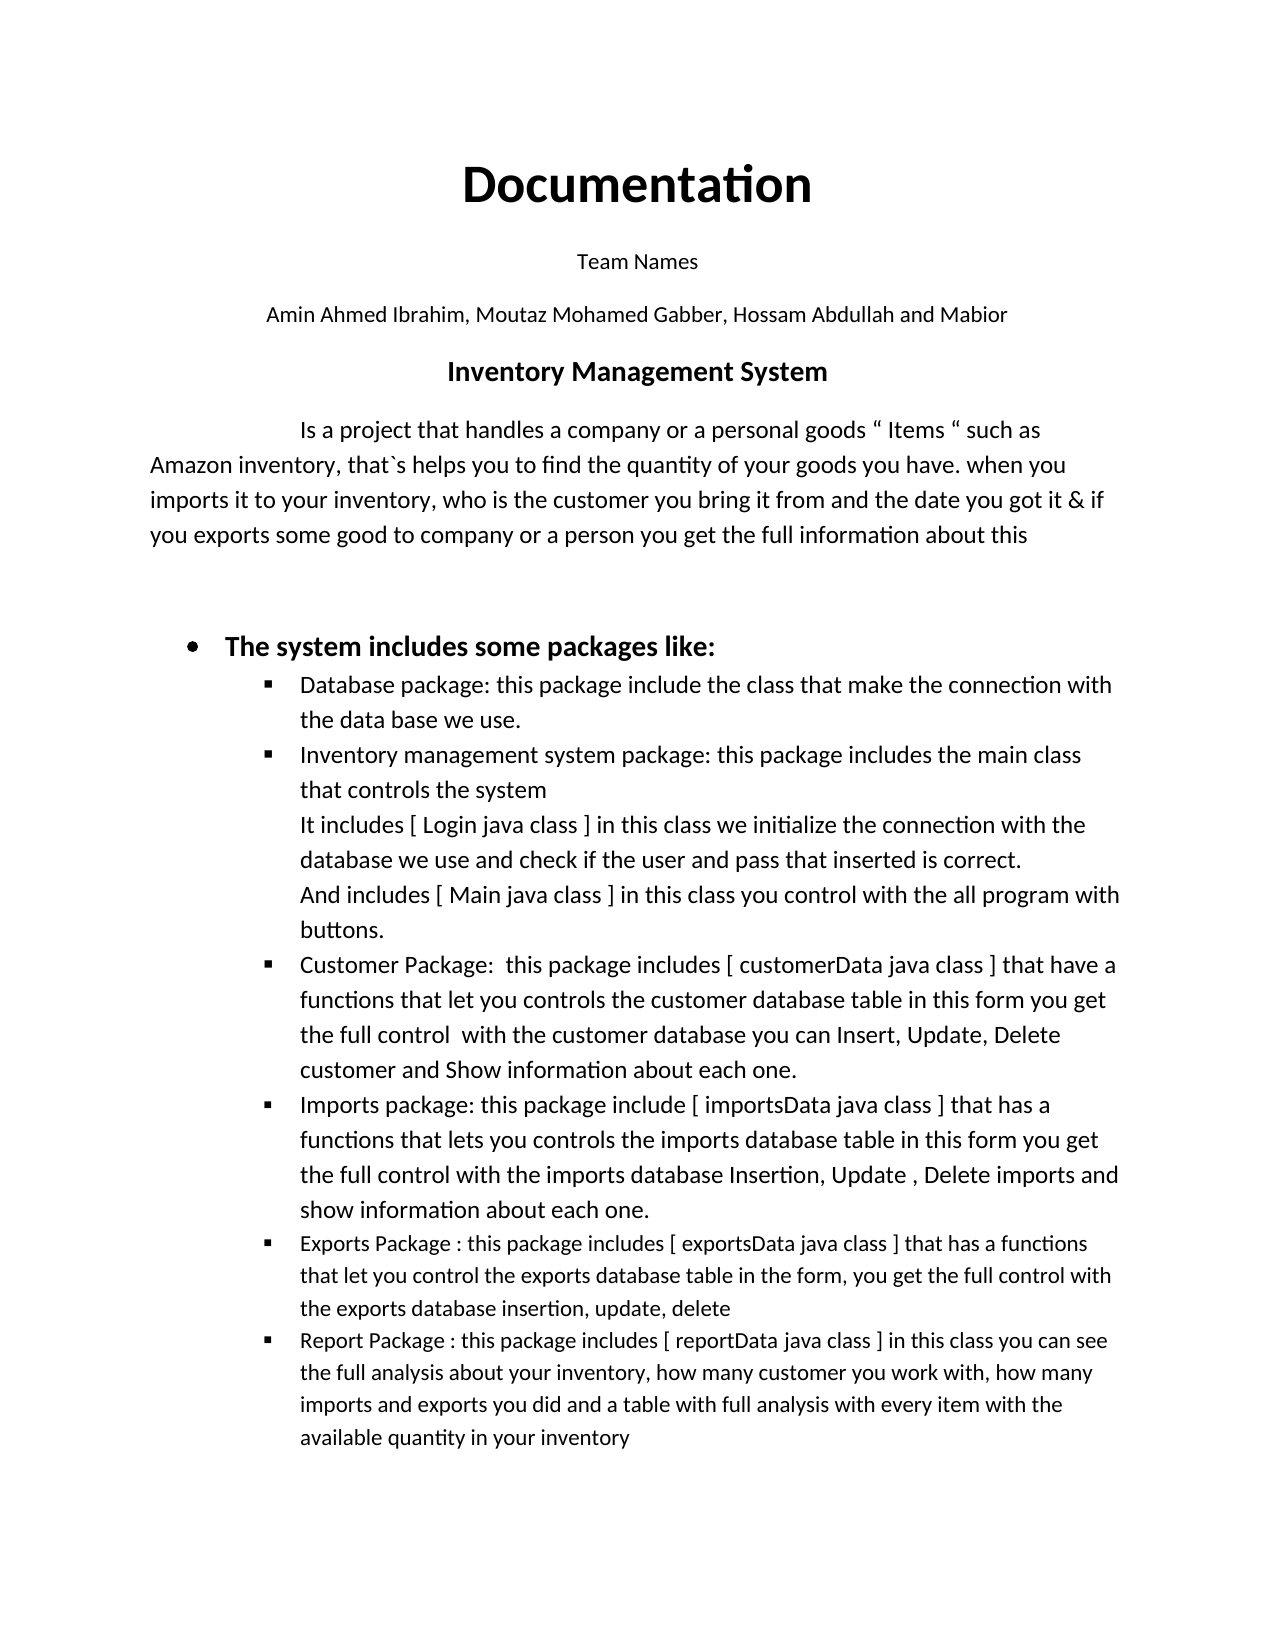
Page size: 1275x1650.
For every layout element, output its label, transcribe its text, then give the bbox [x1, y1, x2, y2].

text Amin Ahmed Ibrahim, Moutaz Mohamed Gabber, Hossam Abdullah and Mabior [150, 300, 1125, 328]
list And includes [ Main java class ] in this class you control with the all program with buttons. [300, 879, 1125, 945]
list Exports Package : this package includes [ exportsData java class ] that has a functions that let you control the exports database table in the form, you get the full control with the exports database insertion, update, delete [262, 1229, 1125, 1322]
text Team Names [150, 247, 1125, 275]
list Customer Package: this package includes [ customerData java class ] that have a functions that let you controls the customer database table in this form you get the full control with the customer database you can Insert, Update, Delete customer and Show information about each one. [262, 949, 1125, 1085]
text Is a project that handles a company or a personal goods “ Items “ such as Amazon inventory, that`s helps you to find the quantity of your goods you have. when you imports it to your inventory, who is the customer you bring it from and the date you got it & if you exports some good to company or a person you get the full information about this [150, 415, 1125, 550]
list Database package: this package include the class that make the connection with the data base we use. [262, 669, 1125, 735]
list Inventory management system package: this package includes the main class that controls the system [262, 739, 1125, 805]
list Report Package : this package includes [ reportData java class ] in this class you can see the full analysis about your inventory, how many customer you work with, how many imports and exports you did and a table with full analysis with every item with the available quantity in your inventory [262, 1326, 1125, 1451]
text Documentation [150, 150, 1125, 216]
list The system includes some packages like: [187, 628, 1125, 664]
text Inventory Management System [150, 353, 1125, 388]
list Imports package: this package include [ importsData java class ] that has a functions that lets you controls the imports database table in this form you get the full control with the imports database Insertion, Update , Delete imports and show information about each one. [262, 1089, 1125, 1225]
list It includes [ Login java class ] in this class we initialize the connection with the database we use and check if the user and pass that inserted is correct. [300, 809, 1125, 875]
